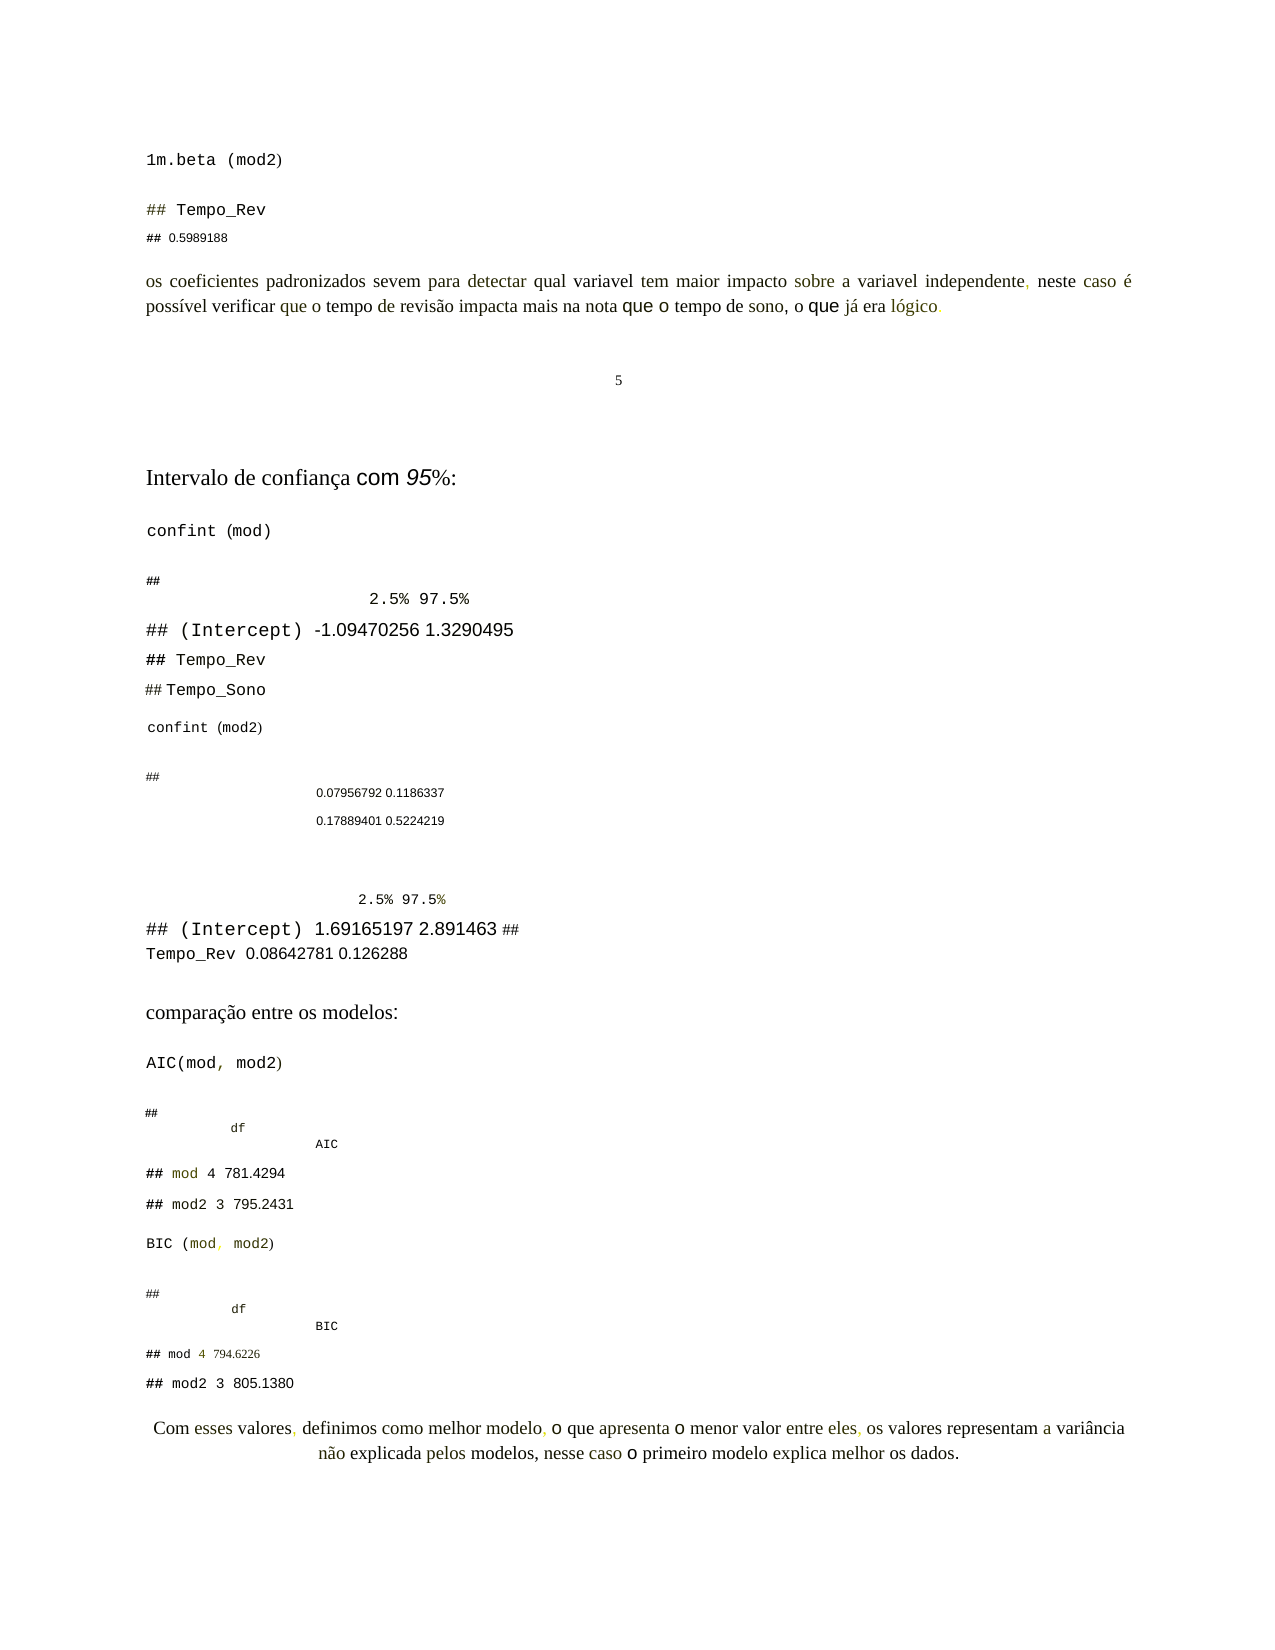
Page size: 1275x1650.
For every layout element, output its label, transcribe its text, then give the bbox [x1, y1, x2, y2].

text 5 [615, 372, 661, 389]
text df [231, 1303, 285, 1317]
text BIC [315, 1319, 382, 1334]
text AIC [315, 1138, 382, 1152]
text ## Tempo_Sono [145, 680, 317, 700]
text ## [146, 574, 202, 588]
text ## [146, 770, 202, 784]
text ## [145, 1105, 202, 1120]
text BIC (mod, mod2) [146, 1235, 324, 1253]
text os coeficientes padronizados sevem para detectar qual variavel tem maior impacto sobre a variavel independente, neste caso é possível verificar que o tempo de revisão impacta mais na nota que o tempo de sono, o que já era lógico. [146, 269, 1132, 316]
text comparação entre os modelos: [146, 999, 536, 1024]
text AIC(mod, mod2) [146, 1053, 324, 1073]
text ## [146, 1287, 202, 1301]
text ## mod2 3 795.2431 [146, 1196, 381, 1214]
text confint (mod2) [147, 719, 314, 737]
text 1m.beta (mod2) [146, 150, 314, 171]
text confint (mod) [147, 520, 304, 541]
text 2.5% 97.5% [358, 892, 542, 908]
text 0.07956792 0.1186337 [316, 786, 562, 801]
text ## (Intercept) -1.09470256 1.3290495 [146, 618, 561, 642]
text ## mod2 3 805.1380 [146, 1375, 381, 1393]
text ## mod 4 781.4294 [146, 1165, 382, 1183]
text df [230, 1122, 285, 1136]
text ## Tempo_Rev [146, 202, 307, 220]
text ## (Intercept) 1.69165197 2.891463 ## Tempo_Rev 0.08642781 0.126288 [146, 918, 541, 964]
text ## 0.5989188 [146, 230, 307, 246]
text 0.17889401 0.5224219 [316, 813, 562, 828]
text ## mod 4 794.6226 [146, 1347, 382, 1362]
text Intervalo de confiança com 95%: [146, 463, 567, 490]
text Com esses valores, definimos como melhor modelo, o que apresenta o menor valor entre eles, os valores representam a variância não explicada pelos modelos, nesse caso o primeiro modelo explica melhor os dados. [146, 1417, 1132, 1463]
text 2.5% 97.5% [369, 590, 563, 609]
text ## Tempo_Rev [146, 651, 307, 670]
